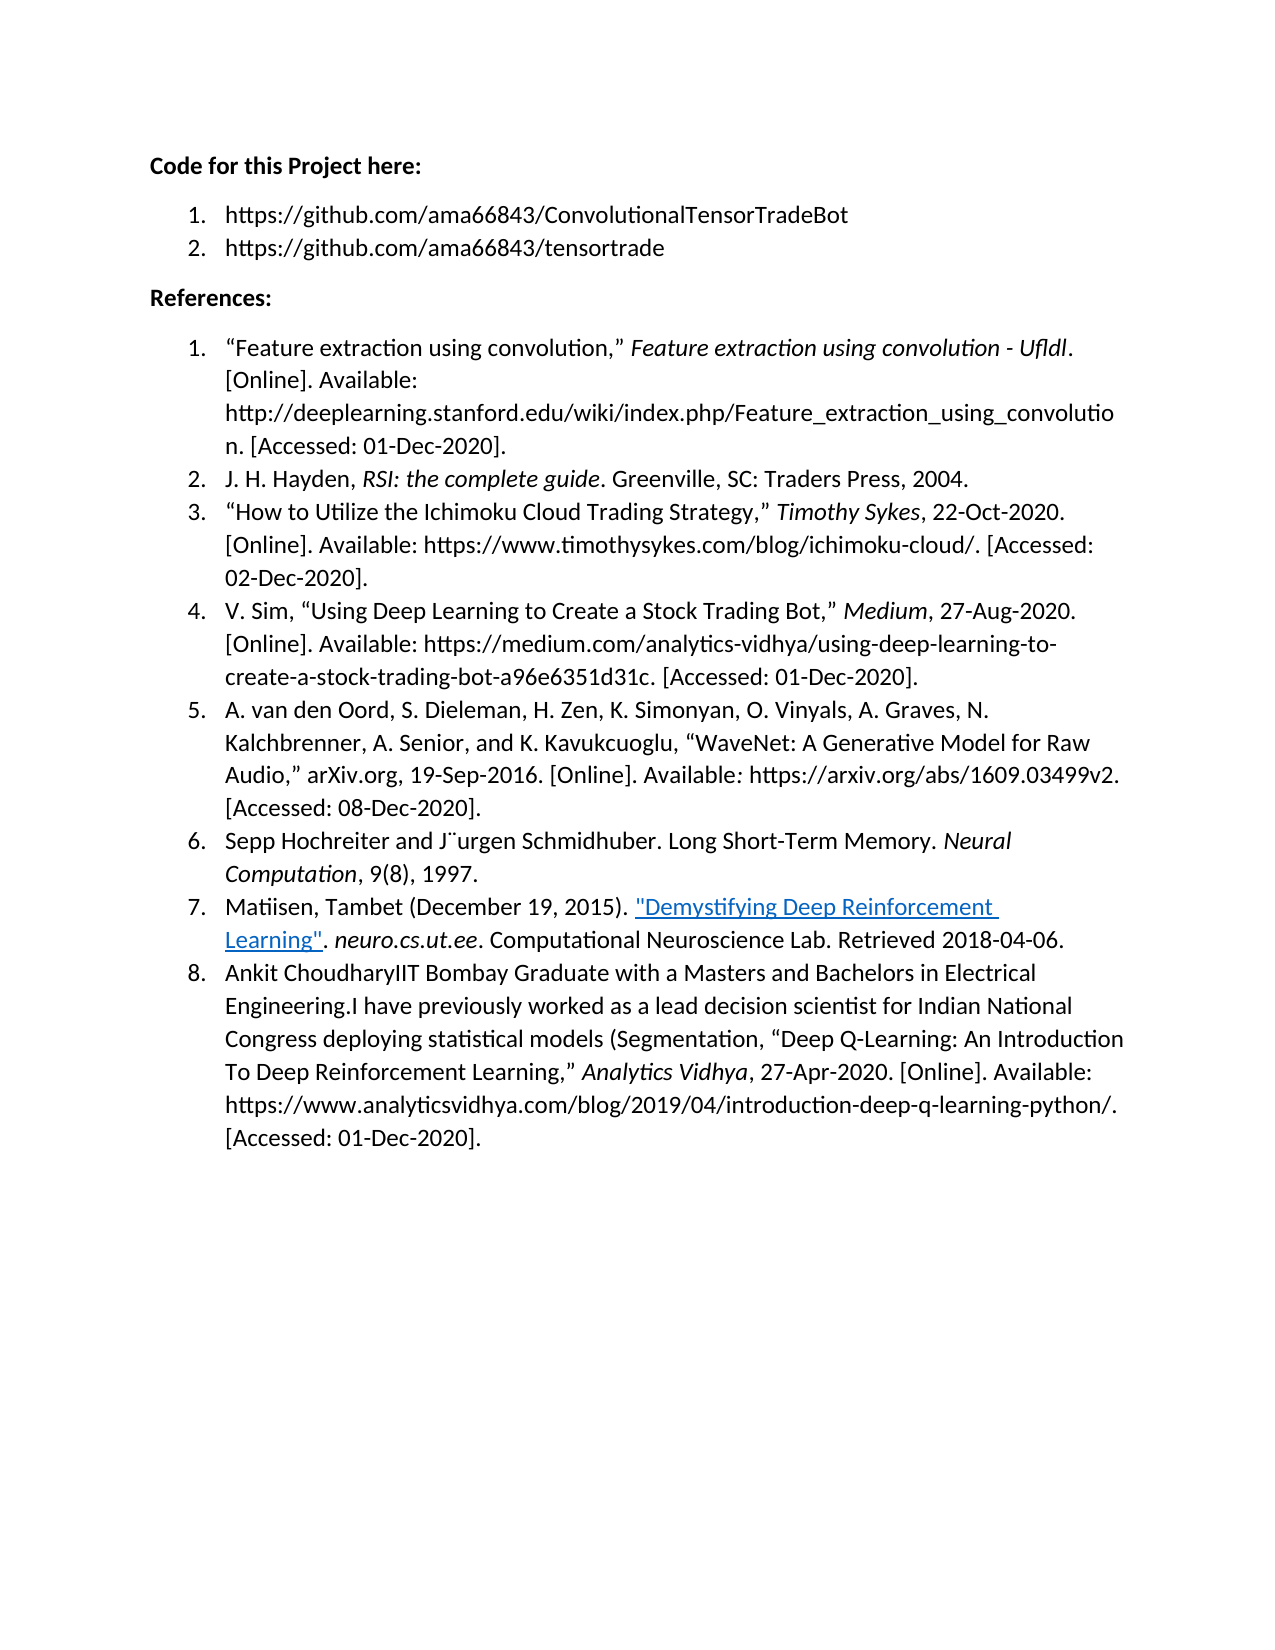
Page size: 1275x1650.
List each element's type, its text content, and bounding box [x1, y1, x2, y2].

list https://github.com/ama66843/ConvolutionalTensorTradeBot [187, 199, 1125, 230]
list J. H. Hayden, RSI: the complete guide. Greenville, SC: Traders Press, 2004. [187, 463, 1125, 494]
text References: [150, 282, 1125, 313]
list “Feature extraction using convolution,” Feature extraction using convolution - Ufldl. [Online]. Available: http://deeplearning.stanford.edu/wiki/index.php/Feature_extraction_using_convolution. [Accessed: 01-Dec-2020]. [187, 332, 1125, 461]
list “How to Utilize the Ichimoku Cloud Trading Strategy,” Timothy Sykes, 22-Oct-2020. [Online]. Available: https://www.timothysykes.com/blog/ichimoku-cloud/. [Accessed: 02-Dec-2020]. [187, 496, 1125, 593]
list Ankit ChoudharyIIT Bombay Graduate with a Masters and Bachelors in Electrical Engineering.I have previously worked as a lead decision scientist for Indian National Congress deploying statistical models (Segmentation, “Deep Q-Learning: An Introduction To Deep Reinforcement Learning,” Analytics Vidhya, 27-Apr-2020. [Online]. Available: https://www.analyticsvidhya.com/blog/2019/04/introduction-deep-q-learning-python/. [Accessed: 01-Dec-2020]. [187, 957, 1125, 1152]
text Code for this Project here: [150, 150, 1125, 181]
list Matiisen, Tambet (December 19, 2015). "Demystifying Deep Reinforcement Learning". neuro.cs.ut.ee. Computational Neuroscience Lab. Retrieved 2018-04-06. [187, 891, 1125, 955]
list V. Sim, “Using Deep Learning to Create a Stock Trading Bot,” Medium, 27-Aug-2020. [Online]. Available: https://medium.com/analytics-vidhya/using-deep-learning-to-create-a-stock-trading-bot-a96e6351d31c. [Accessed: 01-Dec-2020]. [187, 595, 1125, 691]
list A. van den Oord, S. Dieleman, H. Zen, K. Simonyan, O. Vinyals, A. Graves, N. Kalchbrenner, A. Senior, and K. Kavukcuoglu, “WaveNet: A Generative Model for Raw Audio,” arXiv.org, 19-Sep-2016. [Online]. Available: https://arxiv.org/abs/1609.03499v2. [Accessed: 08-Dec-2020]. [187, 694, 1125, 823]
list https://github.com/ama66843/tensortrade [187, 232, 1125, 263]
list Sepp Hochreiter and J¨urgen Schmidhuber. Long Short-Term Memory. Neural Computation, 9(8), 1997. [187, 825, 1125, 889]
